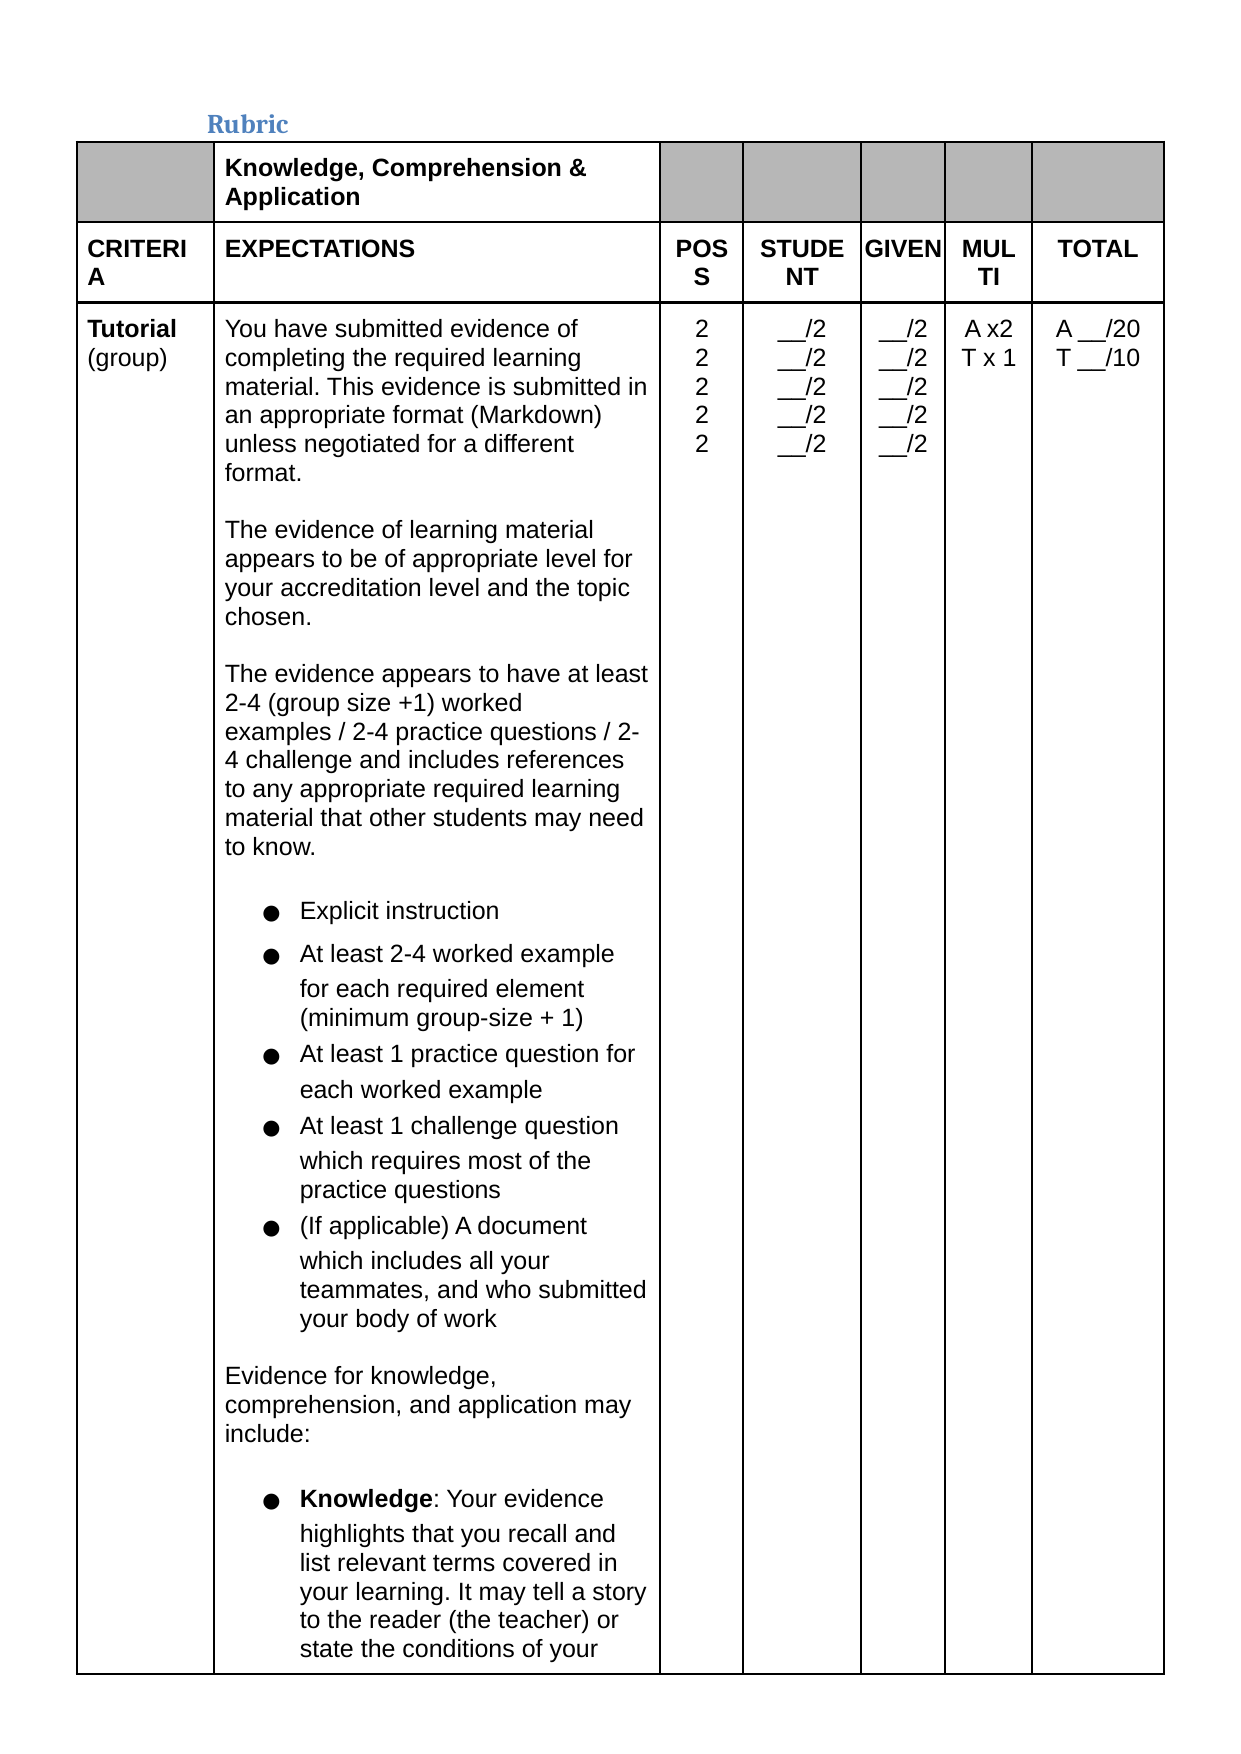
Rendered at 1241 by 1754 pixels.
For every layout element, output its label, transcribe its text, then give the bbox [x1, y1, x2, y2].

table_header Knowledge, Comprehension & Application [215, 143, 659, 221]
table_cell TOTAL [1033, 223, 1163, 301]
table_header [78, 143, 213, 221]
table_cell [215, 304, 659, 1673]
table_header [744, 143, 860, 221]
table_cell MULTI [946, 223, 1031, 301]
table_header [946, 143, 1031, 221]
table_cell 2 2 2 2 2 [661, 304, 742, 1673]
table_header [661, 143, 742, 221]
table_cell Tutorial (group) [78, 304, 213, 1673]
table_cell POSS [661, 223, 742, 301]
table_cell GIVEN [862, 223, 944, 301]
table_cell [862, 304, 944, 1673]
table_header [1033, 143, 1163, 221]
table_cell A __/20 T __/10 [1033, 304, 1163, 1673]
table_header [862, 143, 944, 221]
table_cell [744, 304, 860, 1673]
subtitle Rubric [207, 109, 1093, 141]
table_cell CRITERIA [78, 223, 213, 301]
table_cell A x2 T x 1 [946, 304, 1031, 1673]
table_cell STUDENT [744, 223, 860, 301]
table_cell EXPECTATIONS [215, 223, 659, 301]
